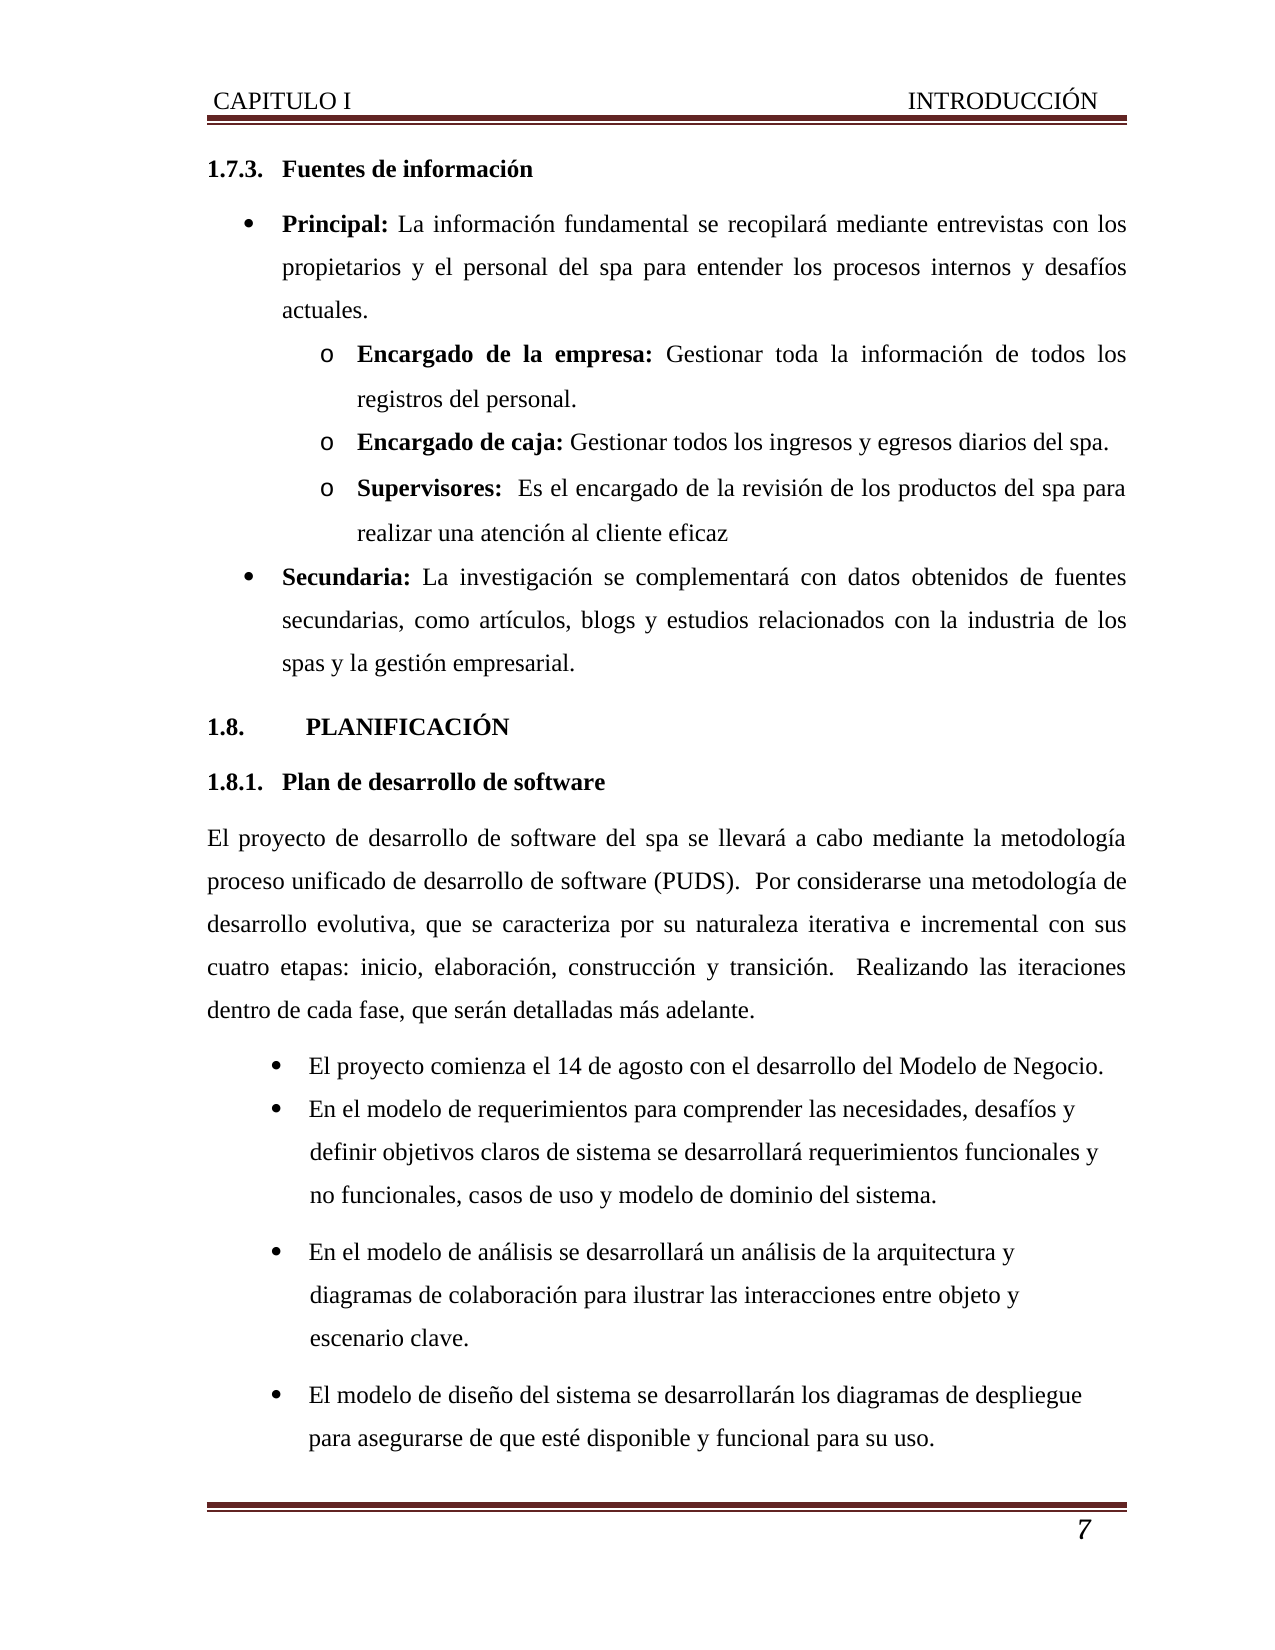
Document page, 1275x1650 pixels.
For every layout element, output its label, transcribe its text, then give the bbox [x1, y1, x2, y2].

subtitle Plan de desarrollo de software [207, 767, 1127, 796]
list En el modelo de análisis se desarrollará un análisis de la arquitectura y diagramas de colaboración para ilustrar las interacciones entre objeto y escenario clave. [272, 1237, 1103, 1352]
subtitle Fuentes de información [207, 154, 1127, 182]
text El proyecto de desarrollo de software del spa se llevará a cabo mediante la metodología proceso unificado de desarrollo de software (PUDS). Por considerarse una metodología de desarrollo evolutiva, que se caracteriza por su naturaleza iterativa e incremental con sus cuatro etapas: inicio, elaboración, construcción y transición. Realizando las iteraciones dentro de cada fase, que serán detalladas más adelante. [207, 823, 1127, 1024]
list En el modelo de requerimientos para comprender las necesidades, desafíos y definir objetivos claros de sistema se desarrollará requerimientos funcionales y no funcionales, casos de uso y modelo de dominio del sistema. [272, 1094, 1103, 1209]
list El proyecto comienza el 14 de agosto con el desarrollo del Modelo de Negocio. [272, 1051, 1127, 1080]
list Encargado de caja: Gestionar todos los ingresos y egresos diarios del spa. [319, 427, 1127, 458]
list Secundaria: La investigación se complementará con datos obtenidos de fuentes secundarias, como artículos, blogs y estudios relacionados con la industria de los spas y la gestión empresarial. [244, 562, 1127, 677]
list Principal: La información fundamental se recopilará mediante entrevistas con los propietarios y el personal del spa para entender los procesos internos y desafíos actuales. [244, 209, 1127, 324]
list Supervisores: Es el encargado de la revisión de los productos del spa para realizar una atención al cliente eficaz [319, 473, 1127, 547]
text PLANIFICACIÓN [207, 712, 1127, 741]
list El modelo de diseño del sistema se desarrollarán los diagramas de despliegue para asegurarse de que esté disponible y funcional para su uso. [272, 1380, 1127, 1452]
list Encargado de la empresa: Gestionar toda la información de todos los registros del personal. [319, 339, 1127, 413]
